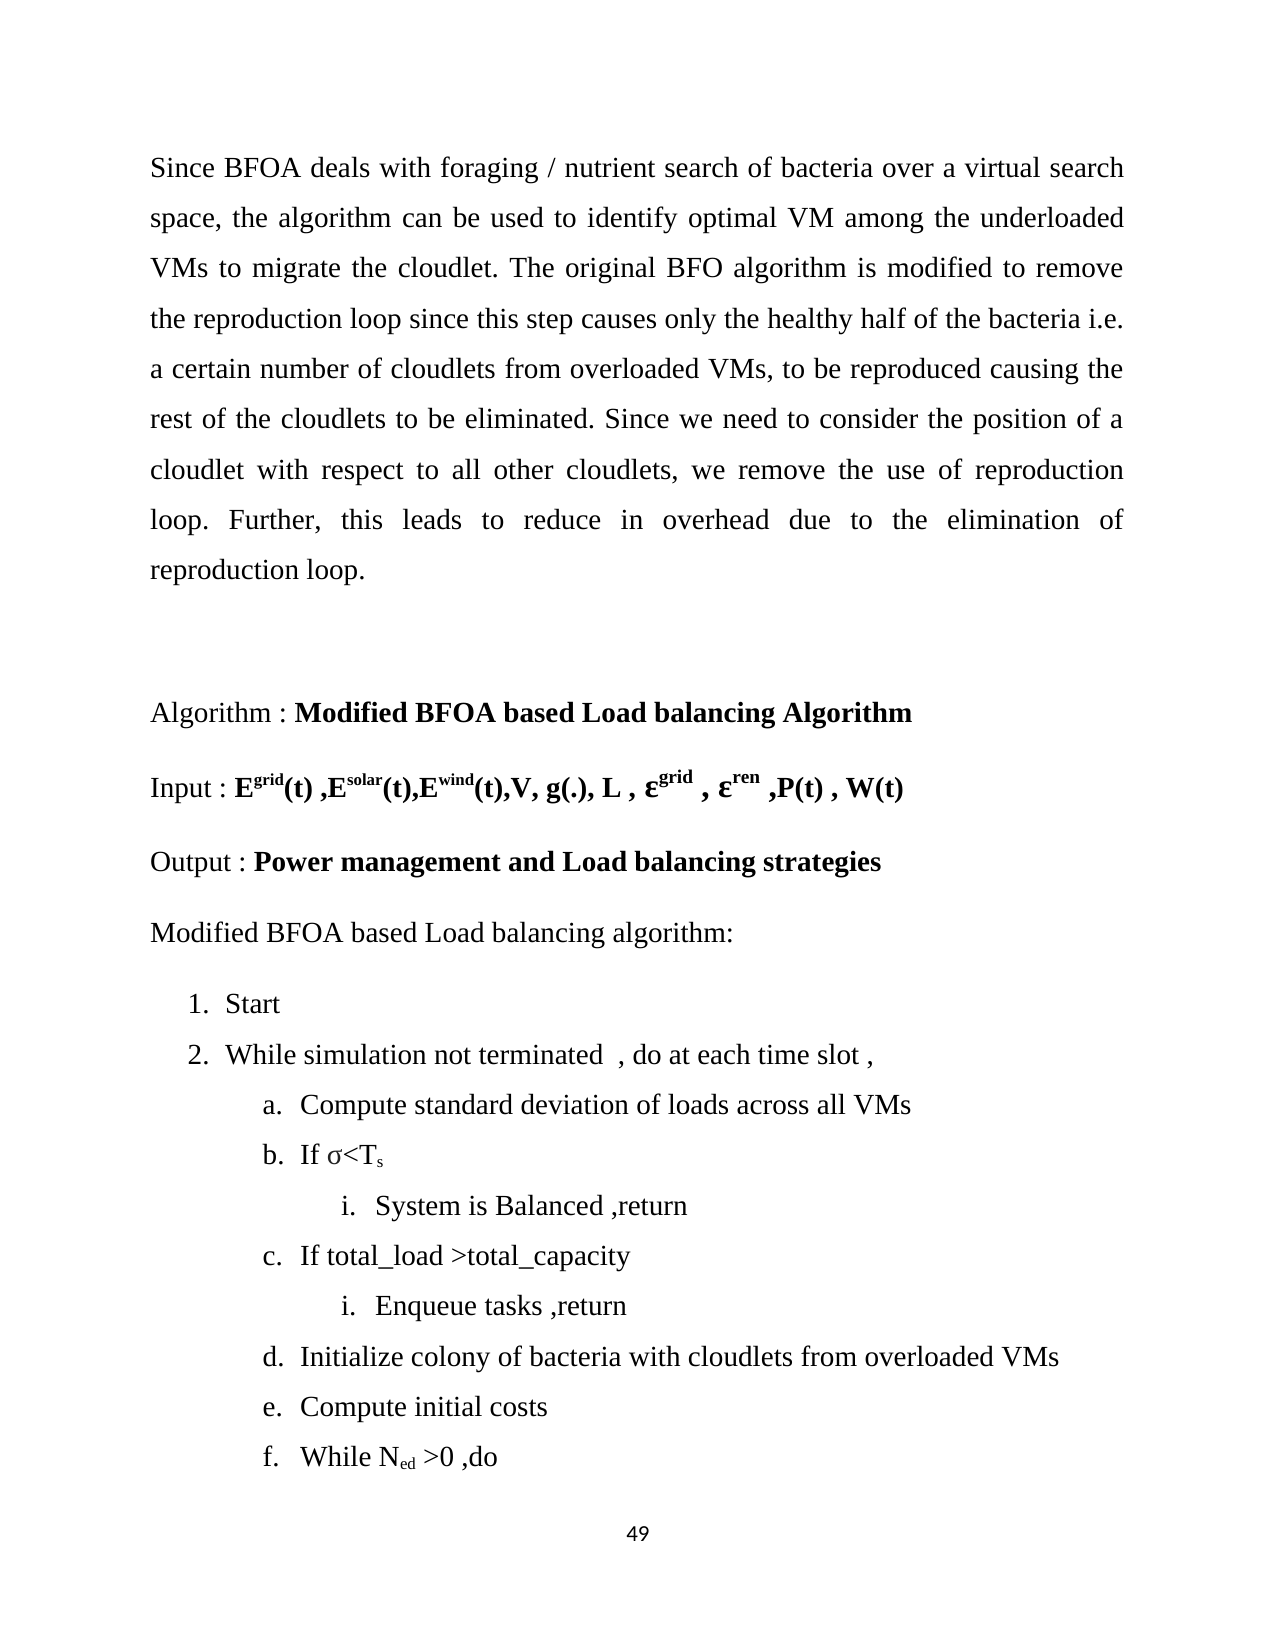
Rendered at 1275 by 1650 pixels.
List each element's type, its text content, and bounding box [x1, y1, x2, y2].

list While simulation not terminated , do at each time slot , [187, 1037, 1125, 1070]
text Output : Power management and Load balancing strategies [150, 844, 1125, 878]
text Algorithm : Modified BFOA based Load balancing Algorithm [150, 695, 1125, 728]
list Enqueue tasks ,return [356, 1288, 1125, 1322]
list If total_load >total_capacity [262, 1238, 1125, 1272]
text Modified BFOA based Load balancing algorithm: [150, 915, 1125, 949]
list Start [187, 987, 1125, 1020]
text Input : Egrid(t) ,Esolar(t),Ewind(t),V, g(.), L , εgrid , εren ,P(t) , W(t) [150, 766, 1125, 804]
list Compute initial costs [262, 1389, 1125, 1423]
list Compute standard deviation of loads across all VMs [262, 1087, 1125, 1121]
text Since BFOA deals with foraging / nutrient search of bacteria over a virtual search space, the algorithm can be used to identify optimal VM among the underloaded VMs to migrate the cloudlet. The original BFO algorithm is modified to remove the reproduction loop since this step causes only the healthy half of the bacteria i.e. a certain number of cloudlets from overloaded VMs, to be reproduced causing the rest of the cloudlets to be eliminated. Since we need to consider the position of a cloudlet with respect to all other cloudlets, we remove the use of reproduction loop. Further, this leads to reduce in overhead due to the elimination of reproduction loop. [150, 150, 1125, 586]
list If σ<Ts [262, 1137, 1125, 1171]
list Initialize colony of bacteria with cloudlets from overloaded VMs [262, 1339, 1125, 1372]
list While Ned >0 ,do [262, 1439, 1125, 1473]
list System is Balanced ,return [356, 1188, 1125, 1221]
